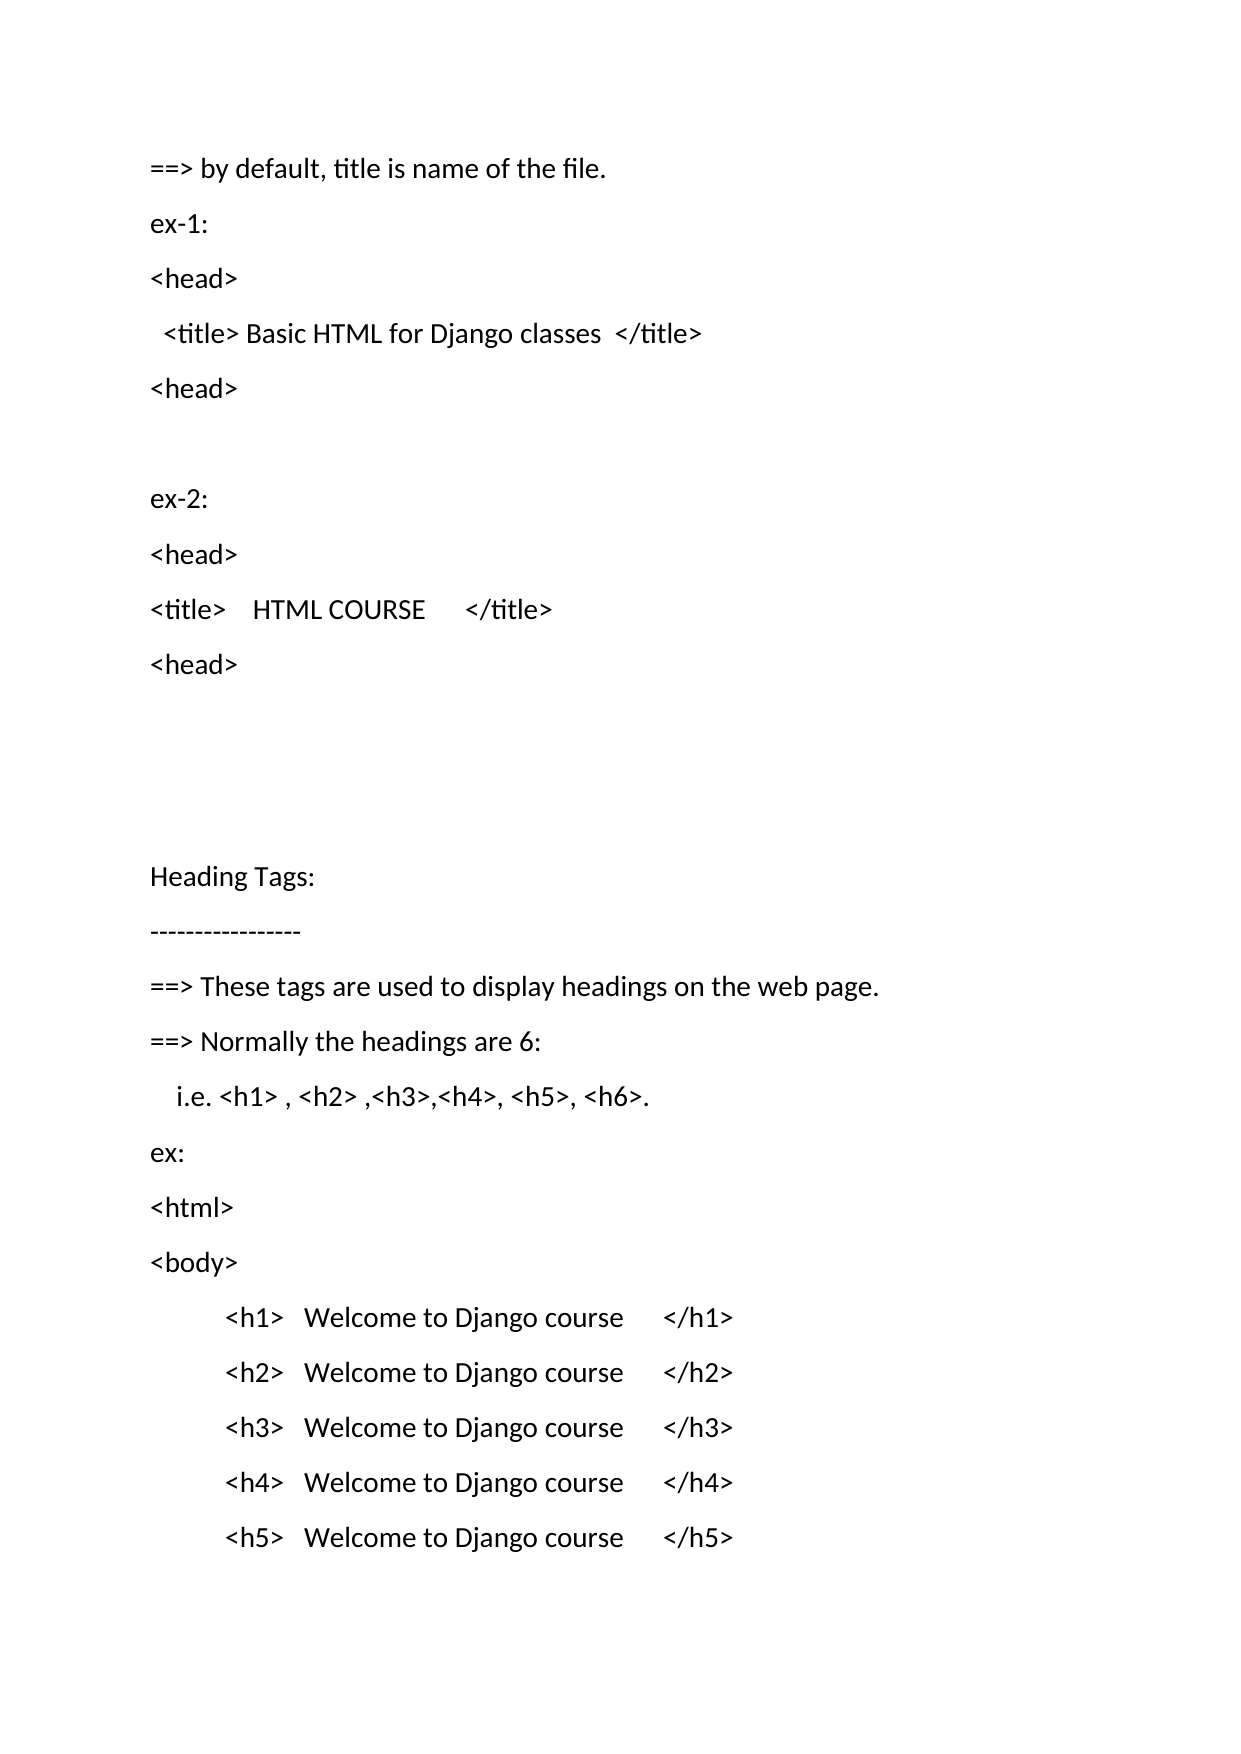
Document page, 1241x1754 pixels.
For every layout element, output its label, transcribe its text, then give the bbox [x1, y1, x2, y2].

text ----------------- [150, 913, 1090, 949]
text <h5> Welcome to Django course </h5> [150, 1519, 1090, 1555]
text <body> [150, 1244, 1090, 1279]
text <h4> Welcome to Django course </h4> [150, 1464, 1090, 1500]
text ==> by default, title is name of the file. [150, 150, 1090, 186]
text <head> [150, 536, 1090, 571]
text <h2> Welcome to Django course </h2> [150, 1354, 1090, 1390]
text ex-1: [150, 205, 1090, 241]
text Heading Tags: [150, 858, 1090, 894]
text <head> [150, 260, 1090, 296]
text ==> These tags are used to display headings on the web page. [150, 968, 1090, 1004]
text <html> [150, 1189, 1090, 1224]
text <title> Basic HTML for Django classes </title> [150, 315, 1090, 351]
text <h3> Welcome to Django course </h3> [150, 1409, 1090, 1445]
text i.e. <h1> , <h2> ,<h3>,<h4>, <h5>, <h6>. [150, 1078, 1090, 1114]
text <title> HTML COURSE </title> [150, 591, 1090, 626]
text ==> Normally the headings are 6: [150, 1023, 1090, 1059]
text ex-2: [150, 481, 1090, 516]
text <h1> Welcome to Django course </h1> [150, 1299, 1090, 1334]
text <head> [150, 370, 1090, 406]
text ex: [150, 1134, 1090, 1169]
text <head> [150, 646, 1090, 682]
